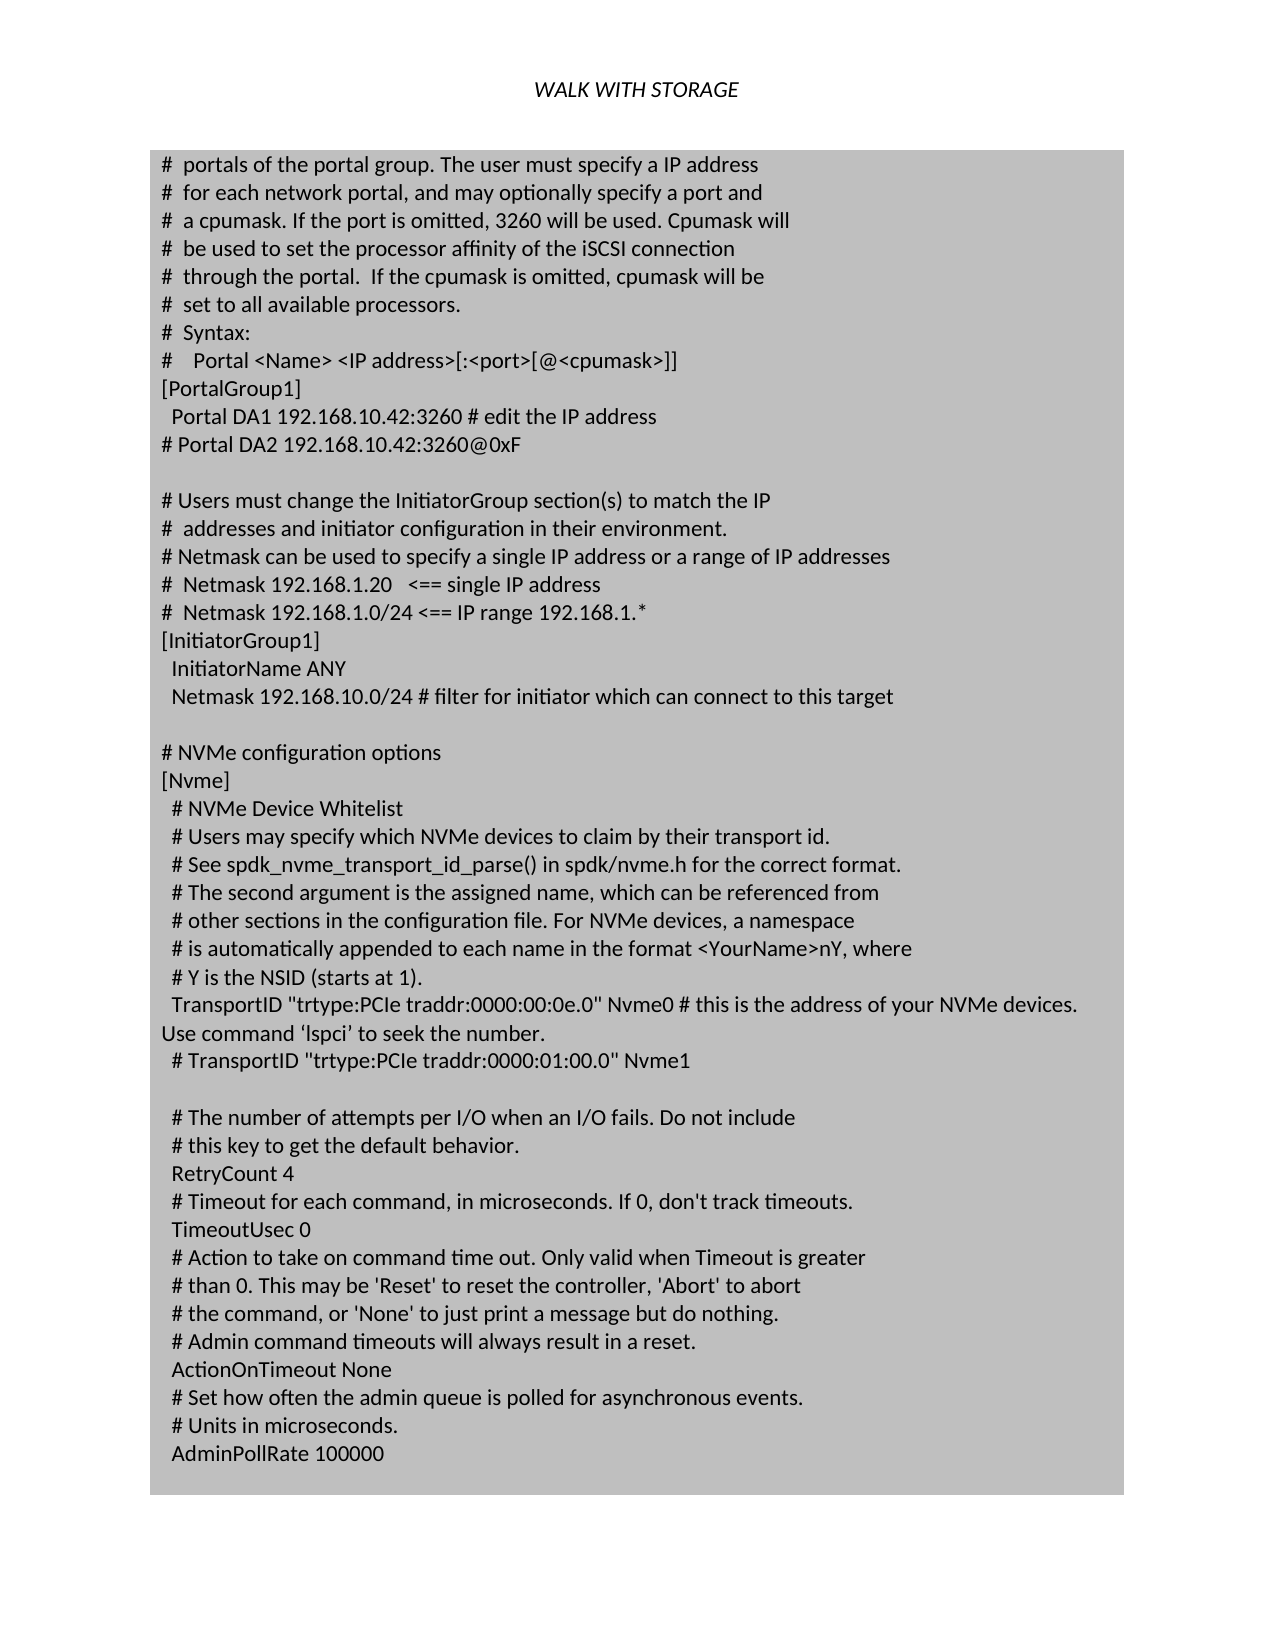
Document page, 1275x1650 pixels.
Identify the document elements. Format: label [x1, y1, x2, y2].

table_header [150, 150, 1124, 1495]
